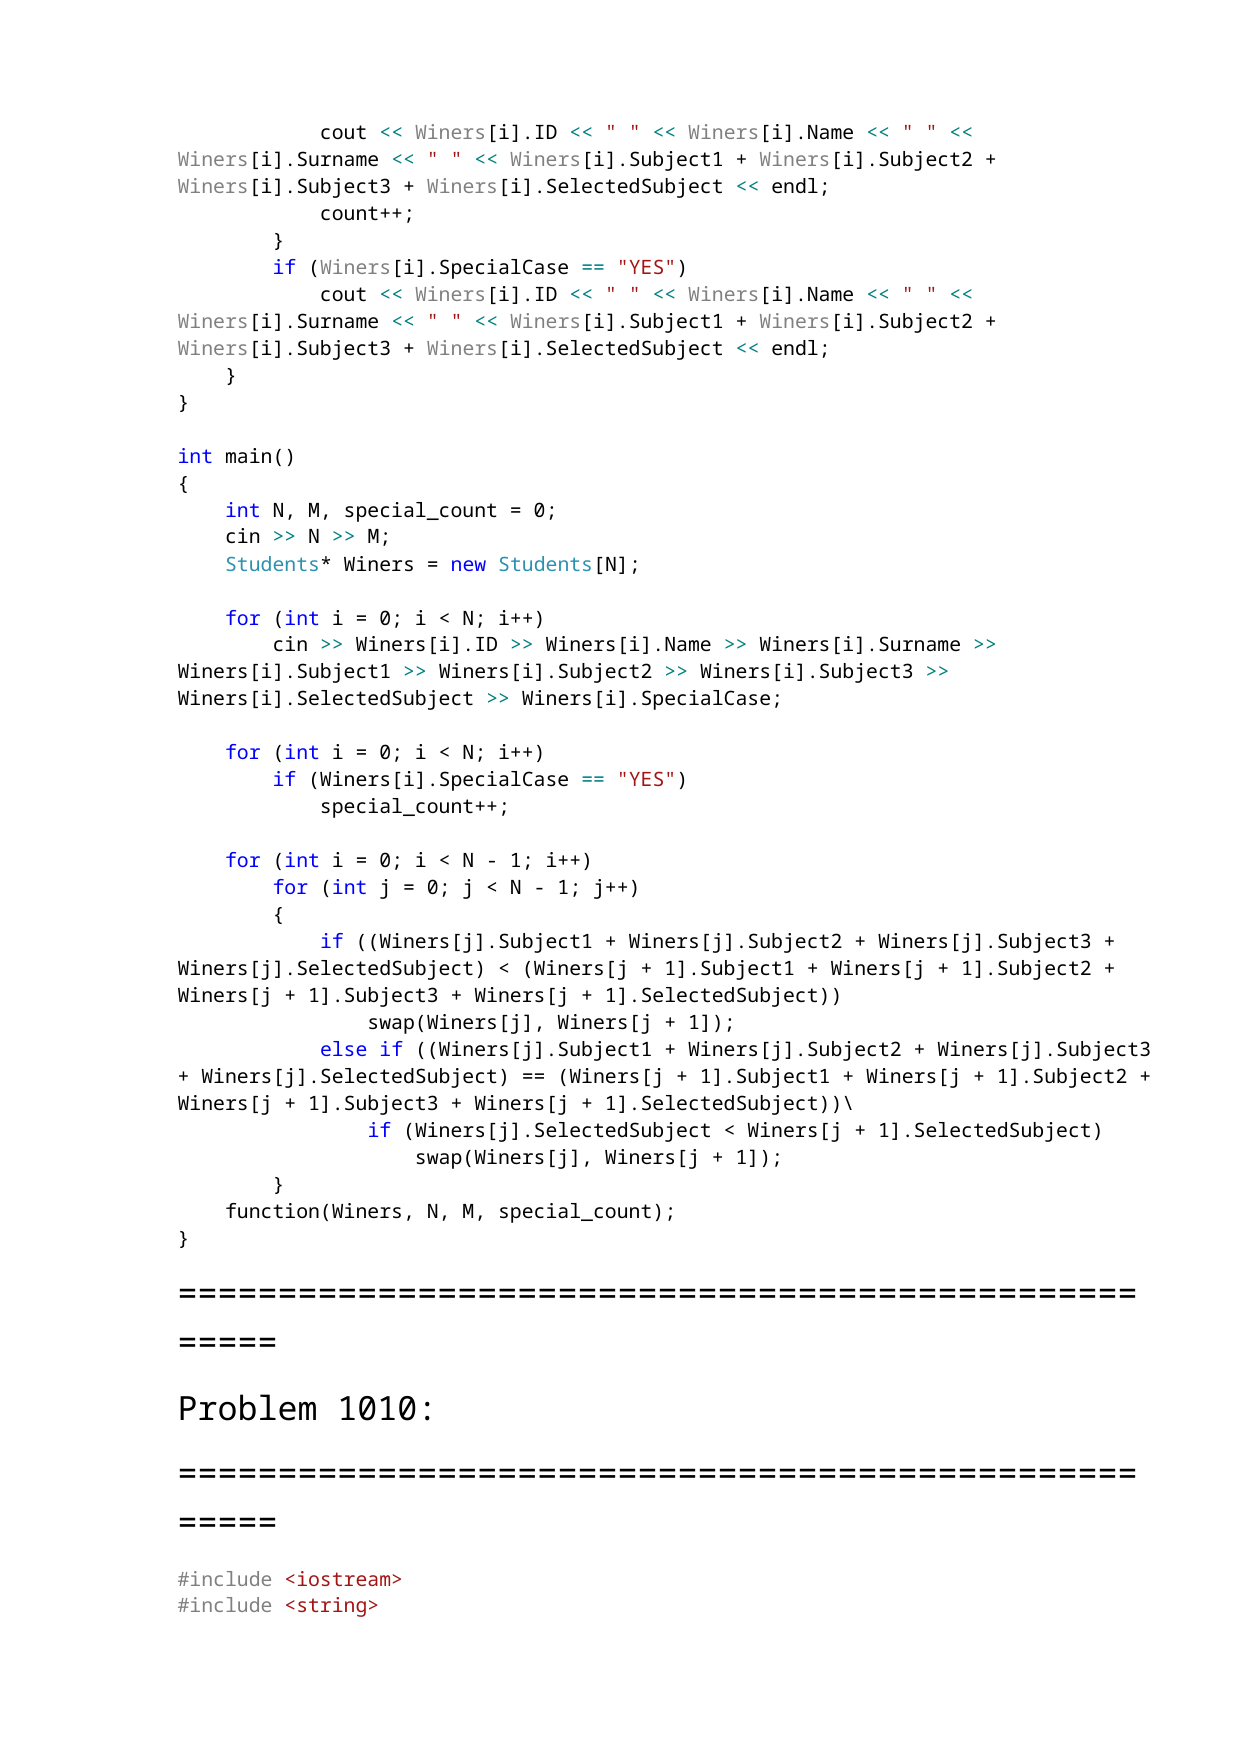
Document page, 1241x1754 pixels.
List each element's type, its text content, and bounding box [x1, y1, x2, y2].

text for (int i = 0; i < N - 1; i++) [177, 847, 1152, 873]
text swap(Winers[j], Winers[j + 1]); [177, 1008, 1152, 1035]
text swap(Winers[j], Winers[j + 1]); [177, 1143, 1152, 1170]
text for (int i = 0; i < N; i++) [177, 604, 1152, 631]
text if ((Winers[j].Subject1 + Winers[j].Subject2 + Winers[j].Subject3 + Winers[j].SelectedSubject) < (Winers[j + 1].Subject1 + Winers[j + 1].Subject2 + Winers[j + 1].Subject3 + Winers[j + 1].SelectedSubject)) [177, 927, 1152, 1008]
text if (Winers[i].SpecialCase == "YES") [177, 253, 1152, 280]
text cin >> N >> M; [177, 523, 1152, 550]
text } [177, 1170, 1152, 1197]
text ===================================================== [177, 1270, 1152, 1364]
text else if ((Winers[j].Subject1 + Winers[j].Subject2 + Winers[j].Subject3 + Winers[j].SelectedSubject) == (Winers[j + 1].Subject1 + Winers[j + 1].Subject2 + Winers[j + 1].Subject3 + Winers[j + 1].SelectedSubject))\ [177, 1035, 1152, 1116]
text if (Winers[i].SpecialCase == "YES") [177, 766, 1152, 793]
text Students* Winers = new Students[N]; [177, 550, 1152, 577]
text } [177, 1224, 1152, 1251]
text ===================================================== [177, 1450, 1152, 1544]
text function(Winers, N, M, special_count); [177, 1197, 1152, 1224]
text int N, M, special_count = 0; [177, 496, 1152, 523]
text Problem 1010: [177, 1384, 1152, 1430]
text #include <string> [177, 1592, 1152, 1619]
text { [177, 901, 1152, 927]
text } [177, 226, 1152, 253]
text cin >> Winers[i].ID >> Winers[i].Name >> Winers[i].Surname >> Winers[i].Subject1 >> Winers[i].Subject2 >> Winers[i].Subject3 >> Winers[i].SelectedSubject >> Winers[i].SpecialCase; [177, 631, 1152, 712]
text int main() [177, 442, 1152, 469]
text for (int j = 0; j < N - 1; j++) [177, 873, 1152, 901]
text } [177, 388, 1152, 415]
text special_count++; [177, 793, 1152, 819]
text cout << Winers[i].ID << " " << Winers[i].Name << " " << Winers[i].Surname << " " << Winers[i].Subject1 + Winers[i].Subject2 + Winers[i].Subject3 + Winers[i].SelectedSubject << endl; [177, 118, 1152, 199]
text cout << Winers[i].ID << " " << Winers[i].Name << " " << Winers[i].Surname << " " << Winers[i].Subject1 + Winers[i].Subject2 + Winers[i].Subject3 + Winers[i].SelectedSubject << endl; [177, 280, 1152, 361]
text if (Winers[j].SelectedSubject < Winers[j + 1].SelectedSubject) [177, 1116, 1152, 1143]
text count++; [177, 199, 1152, 226]
text { [177, 469, 1152, 496]
text for (int i = 0; i < N; i++) [177, 739, 1152, 766]
text #include <iostream> [177, 1565, 1152, 1592]
text } [177, 361, 1152, 388]
